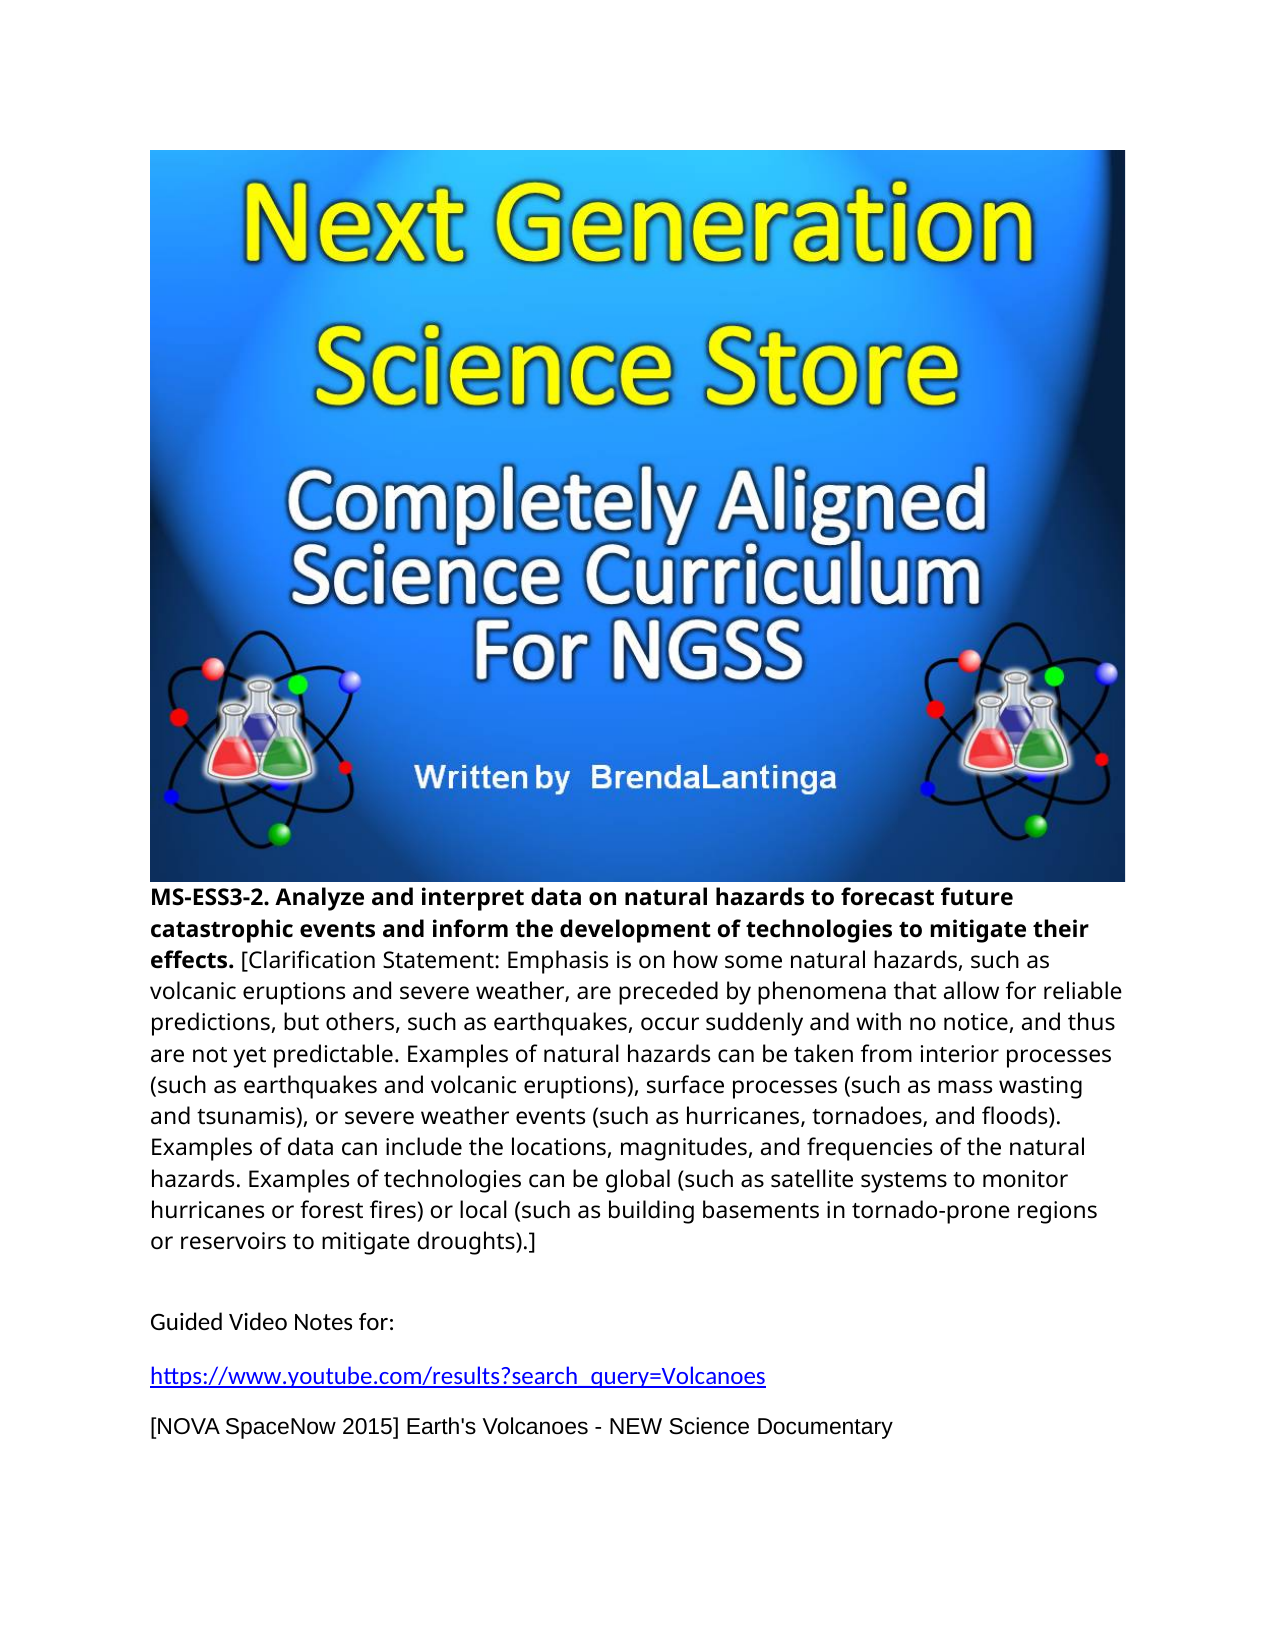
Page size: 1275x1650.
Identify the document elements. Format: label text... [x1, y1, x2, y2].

picture [150, 150, 1125, 882]
text Guided Video Notes for: [150, 1307, 1125, 1337]
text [150, 1360, 1125, 1390]
text MS-ESS3-2. Analyze and interpret data on natural hazards to forecast future catastrophic events and inform the development of technologies to mitigate their effects. [Clarification Statement: Emphasis is on how some natural hazards, such as volcanic eruptions and severe weather, are preceded by phenomena that allow for reliable predictions, but others, such as earthquakes, occur suddenly and with no notice, and thus are not yet predictable. Examples of natural hazards can be taken from interior processes (such as earthquakes and volcanic eruptions), surface processes (such as mass wasting and tsunamis), or severe weather events (such as hurricanes, tornadoes, and floods). Examples of data can include the locations, magnitudes, and frequencies of the natural hazards. Examples of technologies can be global (such as satellite systems to monitor hurricanes or forest fires) or local (such as building basements in tornado-prone regions or reservoirs to mitigate droughts).] [150, 882, 1125, 1256]
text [150, 1413, 1125, 1439]
